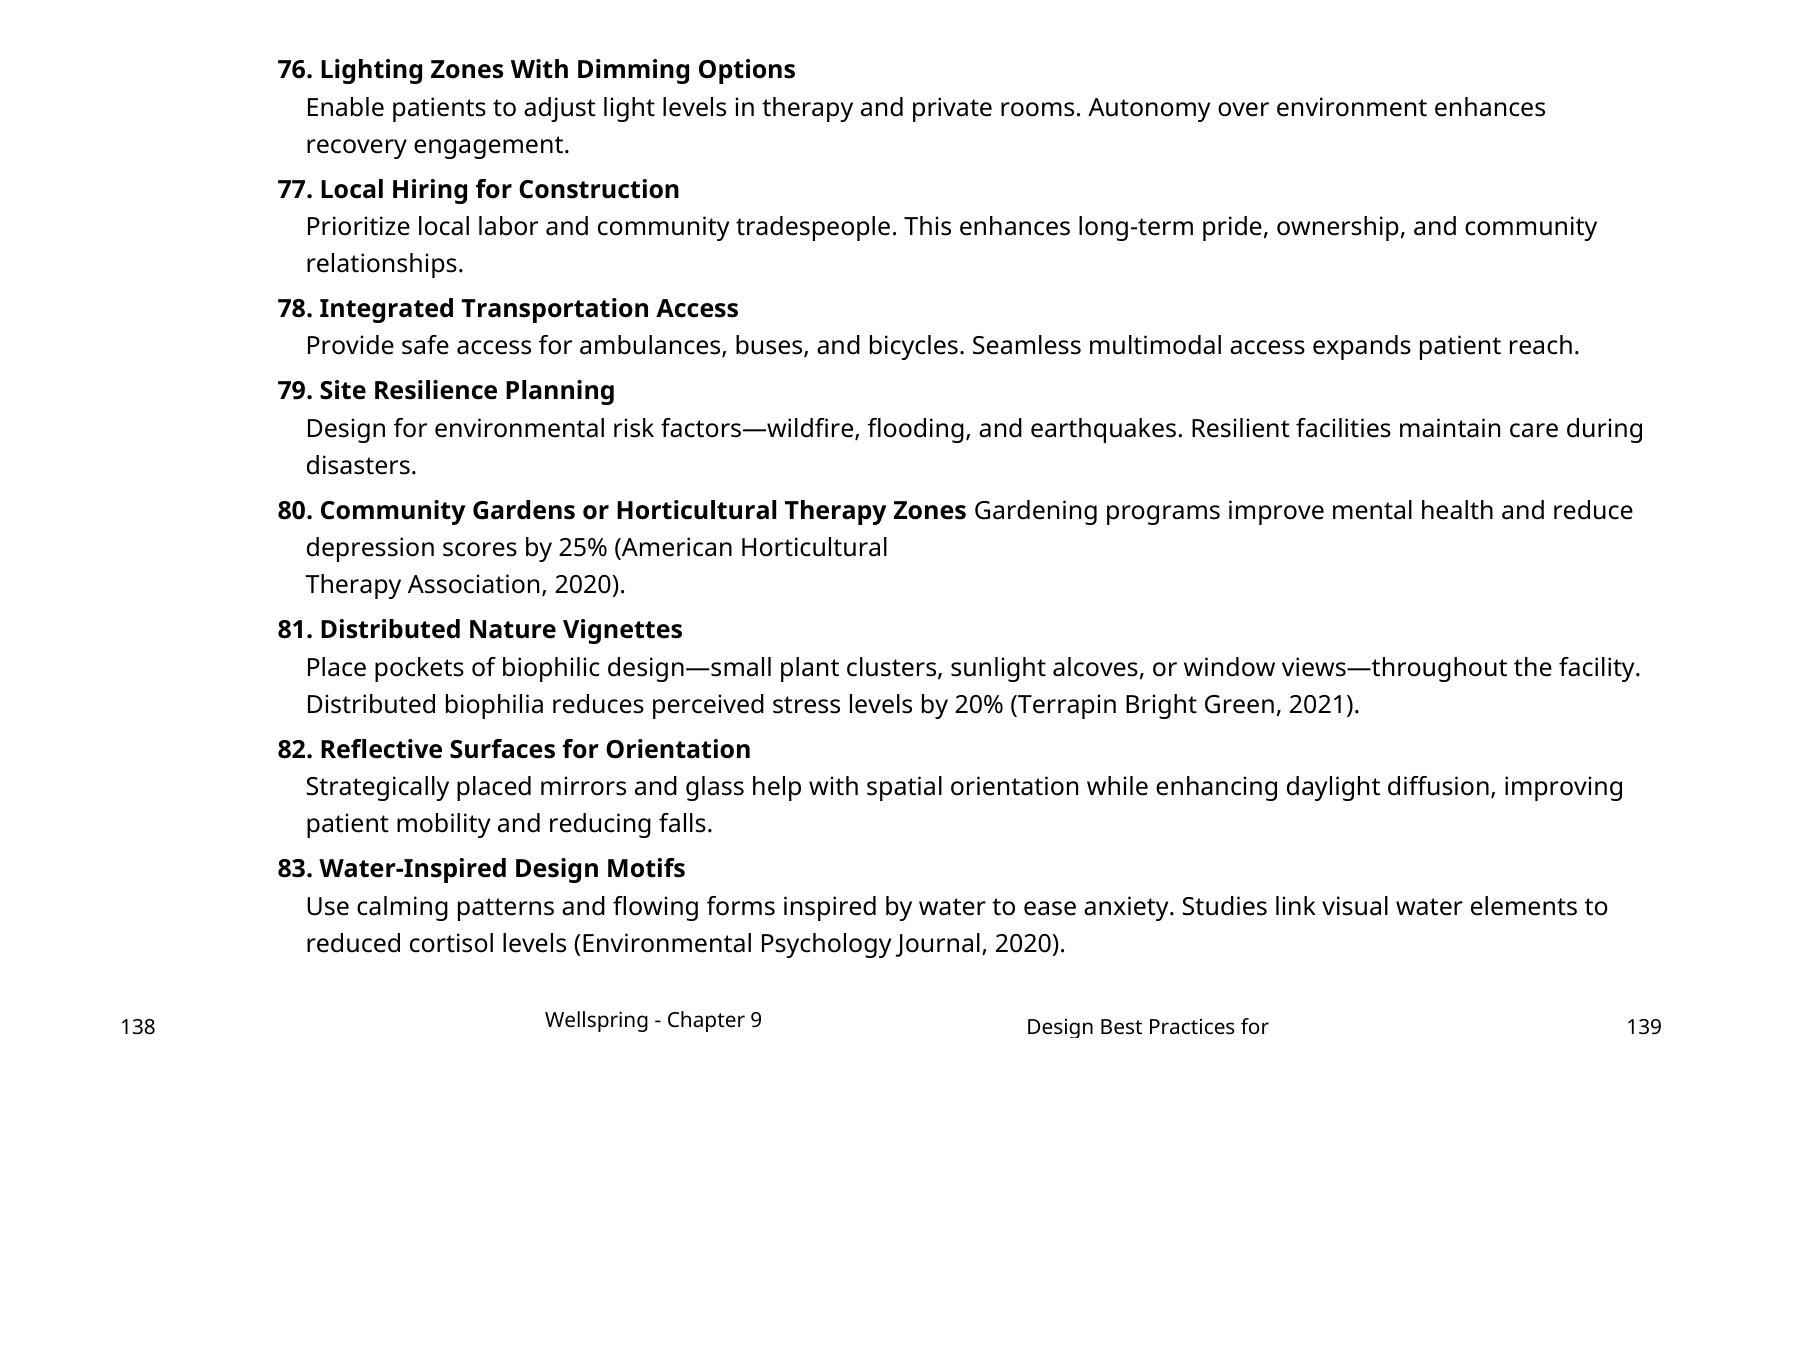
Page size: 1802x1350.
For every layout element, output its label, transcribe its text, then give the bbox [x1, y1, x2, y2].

text 81. Distributed Nature Vignettes Place pockets of biophilic design—small plant clusters, sunlight alcoves, or window views—throughout the facility. Distributed biophilia reduces perceived stress levels by 20% (Terrapin Bright Green, 2021). [277, 612, 1663, 721]
text 82. Reflective Surfaces for Orientation Strategically placed mirrors and glass help with spatial orientation while enhancing daylight diffusion, improving patient mobility and reducing falls. [277, 731, 1678, 840]
text 80. Community Gardens or Horticultural Therapy Zones Gardening programs improve mental health and reduce depression scores by 25% (American Horticultural Therapy Association, 2020). [277, 492, 1678, 601]
text 76. Lighting Zones With Dimming Options Enable patients to adjust light levels in therapy and private rooms. Autonomy over environment enhances recovery engagement. [277, 52, 1633, 161]
text 79. Site Resilience Planning Design for environmental risk factors—wildfire, flooding, and earthquakes. Resilient facilities maintain care during disasters. [277, 373, 1678, 482]
text 83. Water-Inspired Design Motifs Use calming patterns and flowing forms inspired by water to ease anxiety. Studies link visual water elements to reduced cortisol levels (Environmental Psychology Journal, 2020). [277, 851, 1663, 960]
table_header Wellspring - Chapter 9 [506, 1005, 893, 1037]
table_header 138 [120, 1005, 506, 1037]
table_header 139 [1279, 1005, 1666, 1037]
table_header Design Best Practices for Behavioral Health Care [893, 1005, 1279, 1037]
text 77. Local Hiring for Construction Prioritize local labor and community tradespeople. This enhances long-term pride, ownership, and community relationships. [277, 171, 1663, 280]
text 78. Integrated Transportation Access Provide safe access for ambulances, buses, and bicycles. Seamless multimodal access expands patient reach. [277, 291, 1663, 362]
